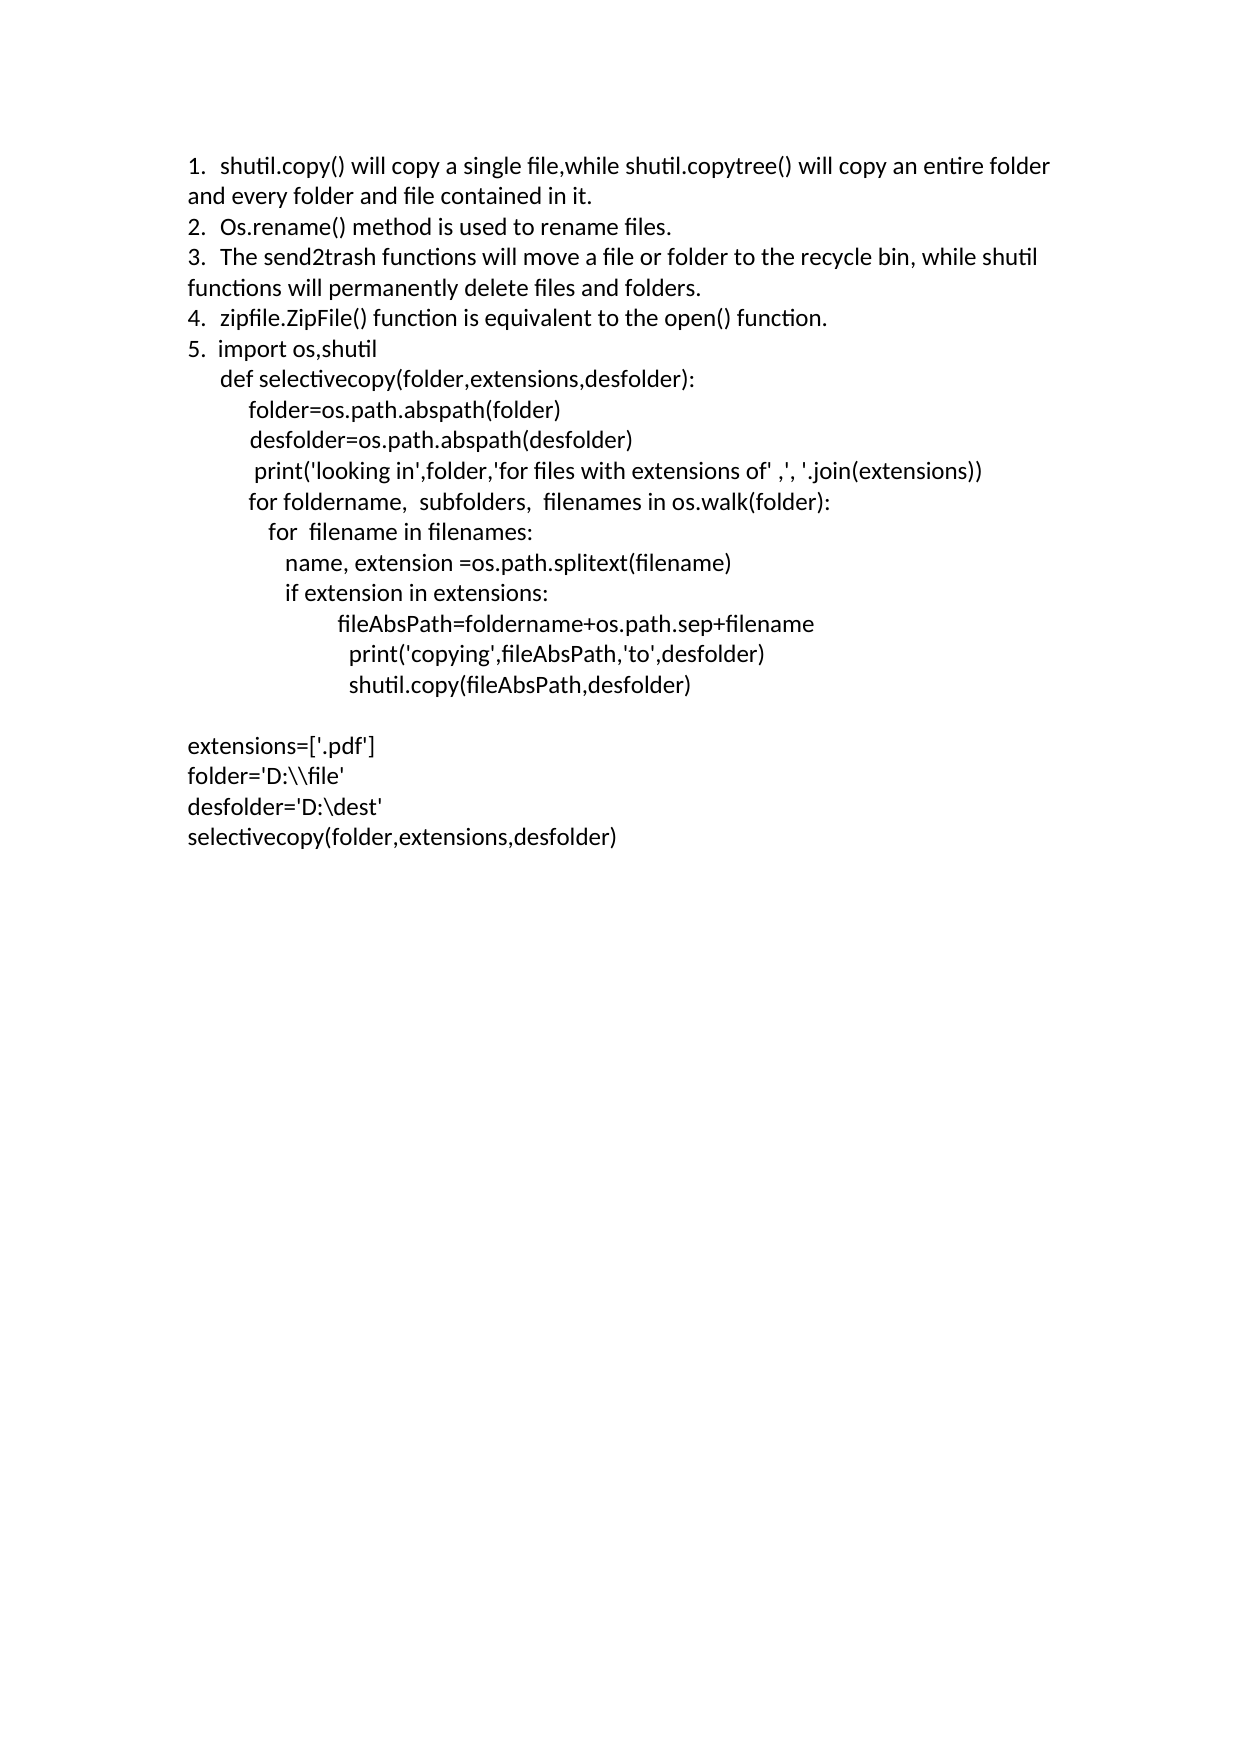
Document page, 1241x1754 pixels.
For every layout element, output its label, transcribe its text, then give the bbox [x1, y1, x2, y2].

list def selectivecopy(folder,extensions,desfolder): [187, 364, 1053, 394]
list shutil.copy(fileAbsPath,desfolder) [187, 669, 1053, 699]
list 5. import os,shutil [187, 333, 1053, 364]
list folder=os.path.abspath(folder) [187, 394, 1053, 425]
list print('copying',fileAbsPath,'to',desfolder) [187, 638, 1053, 669]
list desfolder='D:\dest' [187, 791, 1053, 821]
list for filename in filenames: [187, 516, 1053, 547]
list selectivecopy(folder,extensions,desfolder) [187, 821, 1053, 852]
list zipfile.ZipFile() function is equivalent to the open() function. [187, 303, 1053, 333]
list for foldername, subfolders, filenames in os.walk(folder): [187, 486, 1053, 516]
list The send2trash functions will move a file or folder to the recycle bin, while shutil functions will permanently delete files and folders. [187, 242, 1053, 303]
list folder='D:\\file' [187, 760, 1053, 791]
list extensions=['.pdf'] [187, 730, 1053, 760]
list Os.rename() method is used to rename files. [187, 211, 1053, 242]
list desfolder=os.path.abspath(desfolder) [187, 425, 1053, 455]
list if extension in extensions: [187, 577, 1053, 608]
list fileAbsPath=foldername+os.path.sep+filename [187, 608, 1053, 638]
list print('looking in',folder,'for files with extensions of' ,', '.join(extensions)) [187, 455, 1053, 486]
list name, extension =os.path.splitext(filename) [187, 547, 1053, 577]
list shutil.copy() will copy a single file,while shutil.copytree() will copy an entire folder and every folder and file contained in it. [187, 150, 1053, 211]
